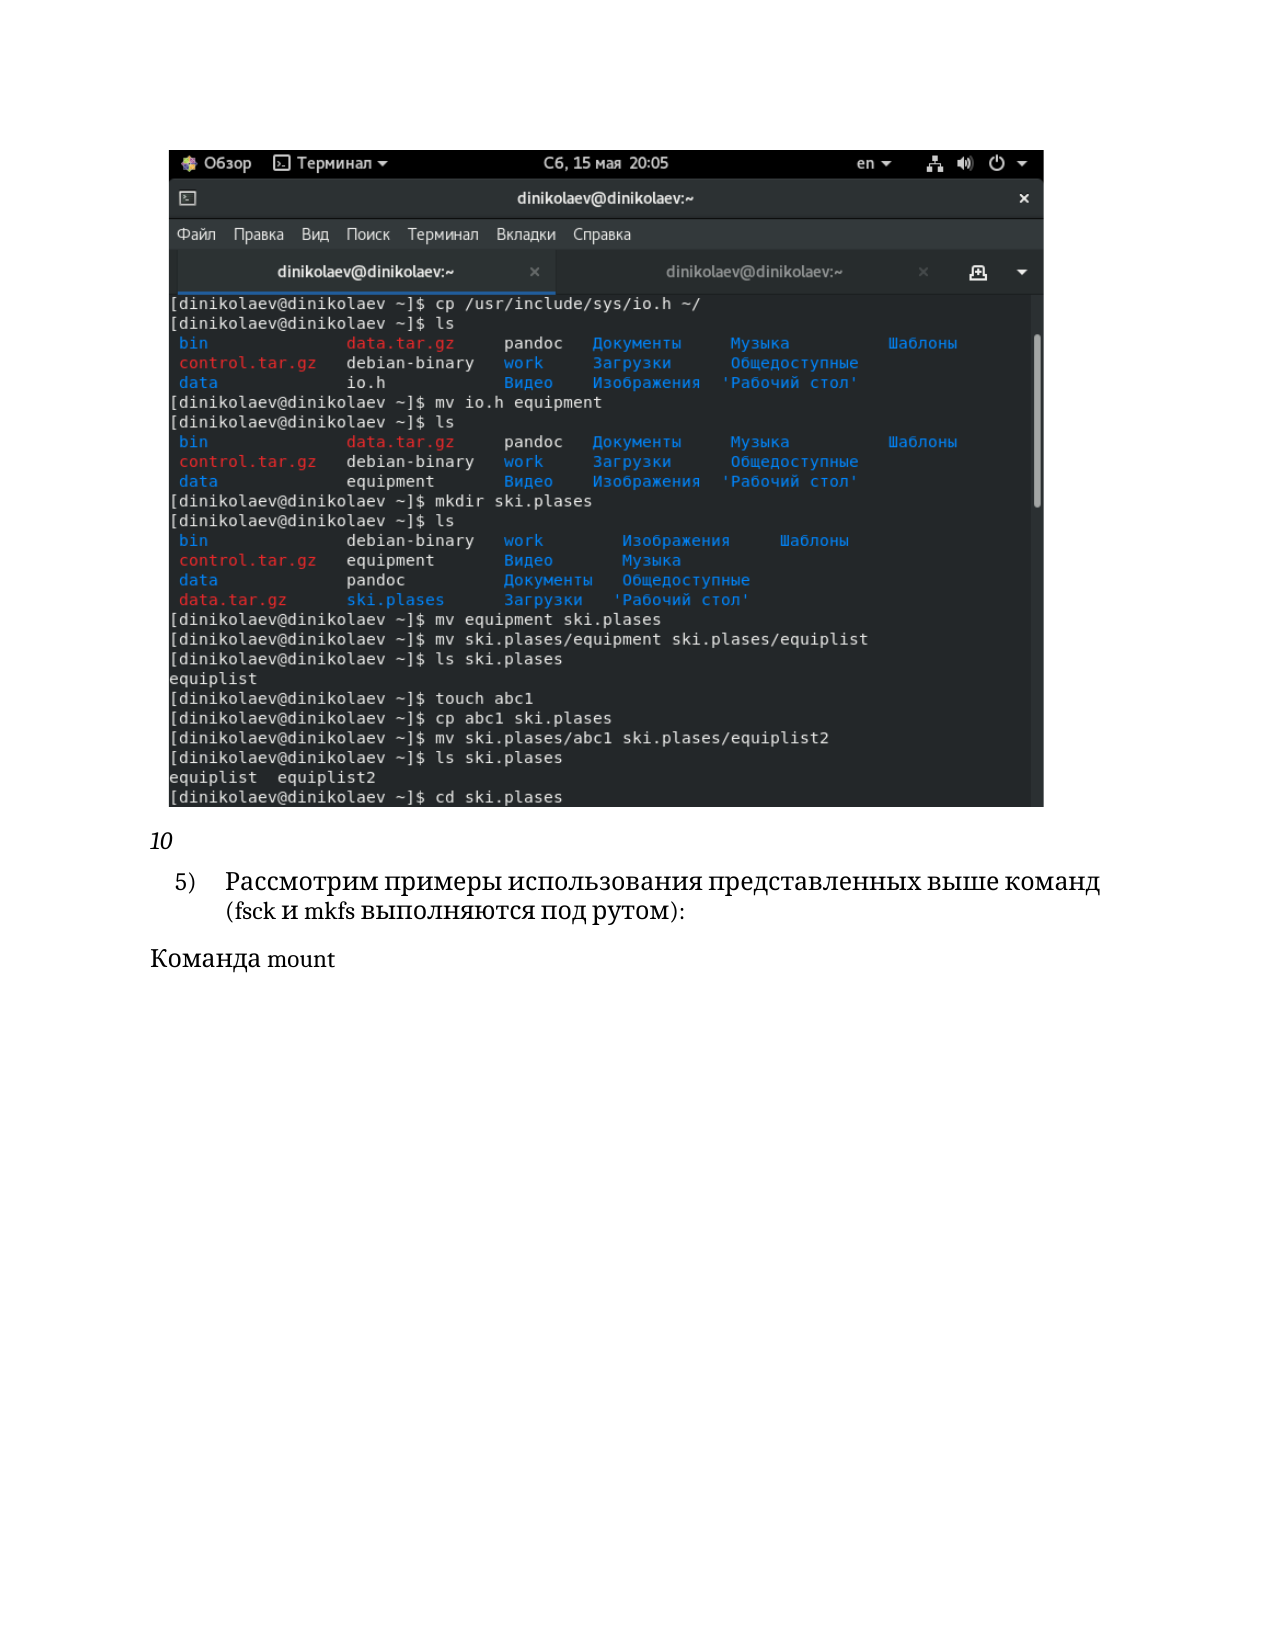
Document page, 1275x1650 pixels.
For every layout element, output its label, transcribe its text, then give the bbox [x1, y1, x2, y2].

text 10 [150, 827, 1125, 856]
text Команда mount [150, 944, 1125, 973]
list Рассмотрим примеры использования представленных выше команд (fsck и mkfs выполняются под рутом): [175, 868, 1125, 926]
picture [168, 150, 1044, 807]
